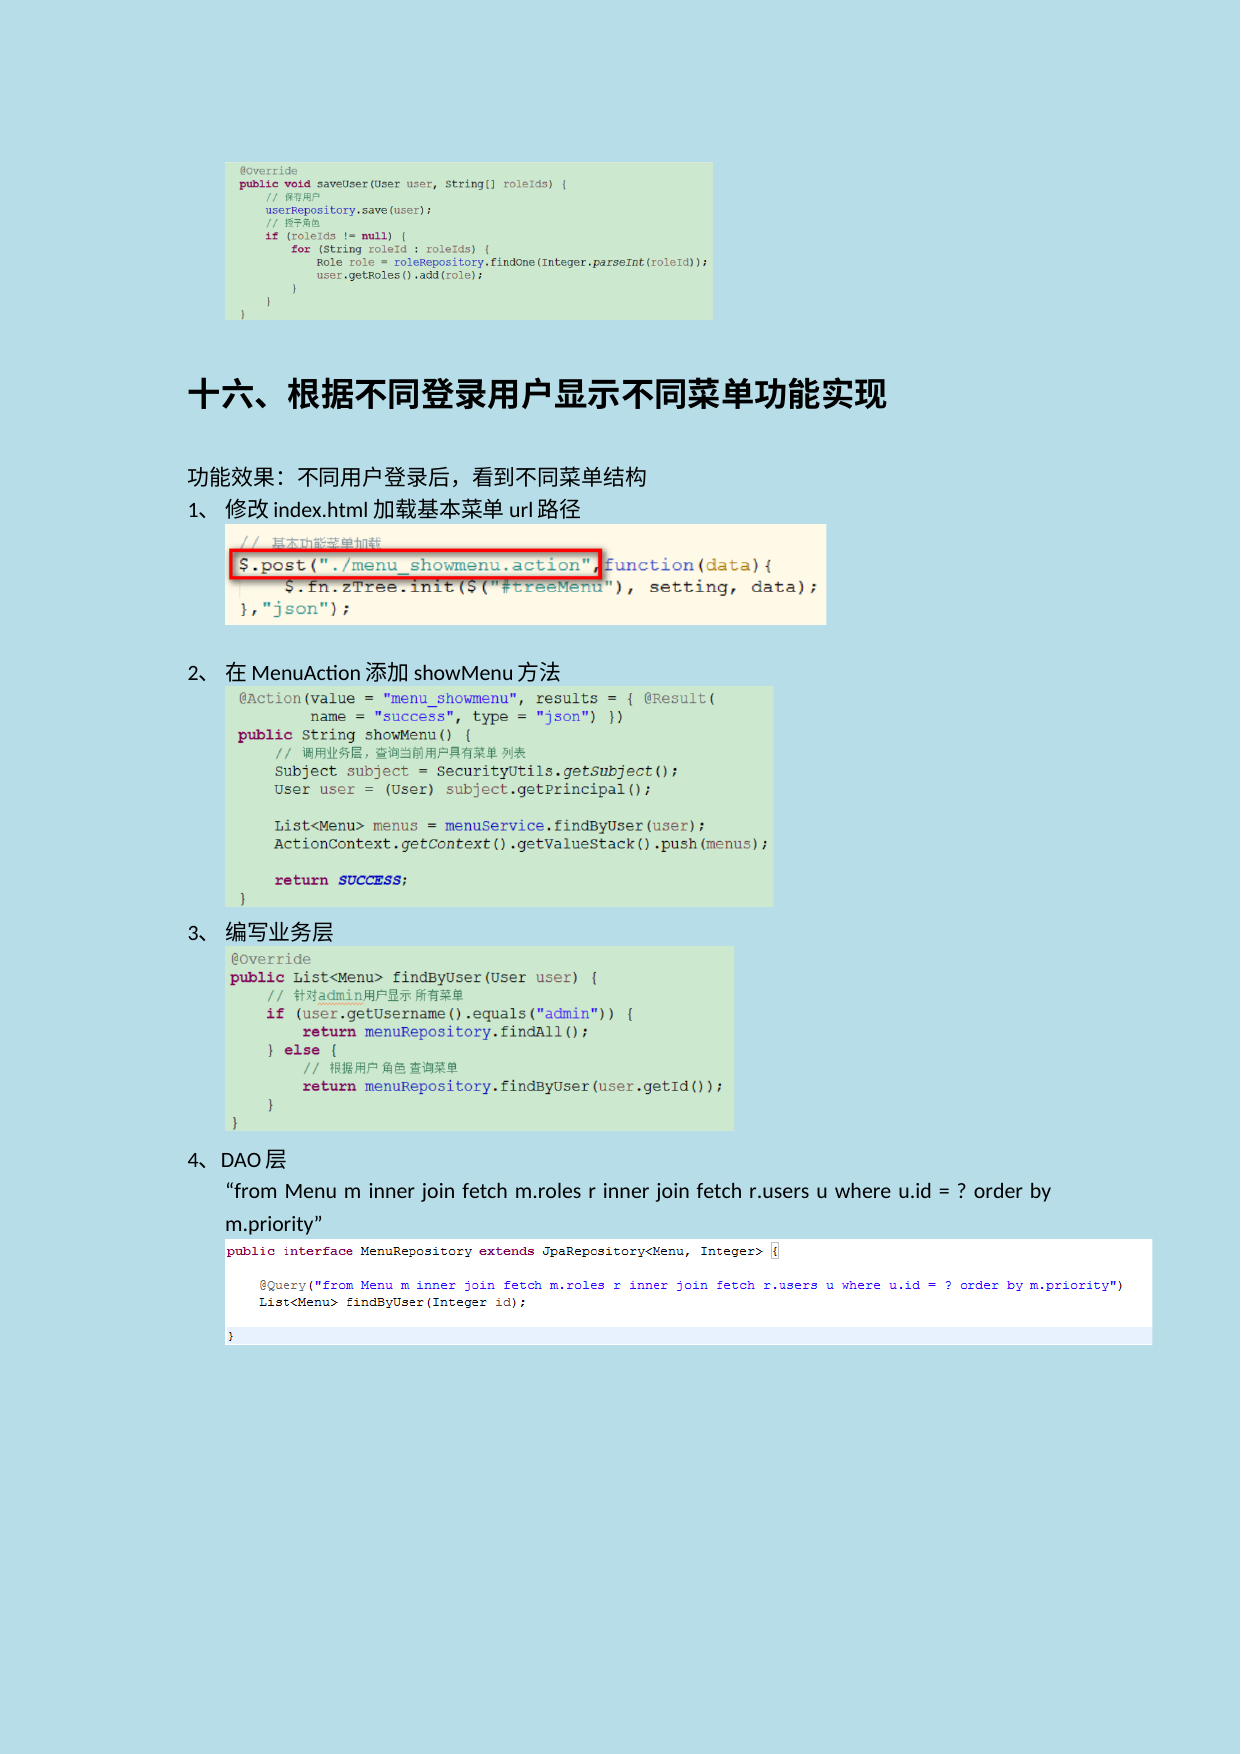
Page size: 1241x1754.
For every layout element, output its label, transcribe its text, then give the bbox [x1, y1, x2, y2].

list 在MenuAction添加showMenu方法 [187, 654, 1053, 687]
picture [225, 1239, 1153, 1345]
picture [225, 946, 735, 1131]
text 4、DAO层 [187, 1142, 1053, 1174]
subtitle 十六、根据不同登录用户显示不同菜单功能实现 [187, 360, 1053, 425]
list “from Menu m inner join fetch m.roles r inner join fetch r.users u where u.id = ? order by m.priority” [225, 1174, 1053, 1239]
picture [225, 686, 774, 907]
list 修改index.html 加载基本菜单url路径 [187, 492, 1053, 524]
list 编写业务层 [187, 914, 1053, 947]
text 功能效果：不同用户登录后，看到不同菜单结构 [187, 459, 1053, 492]
picture [225, 524, 827, 625]
picture [225, 162, 713, 320]
